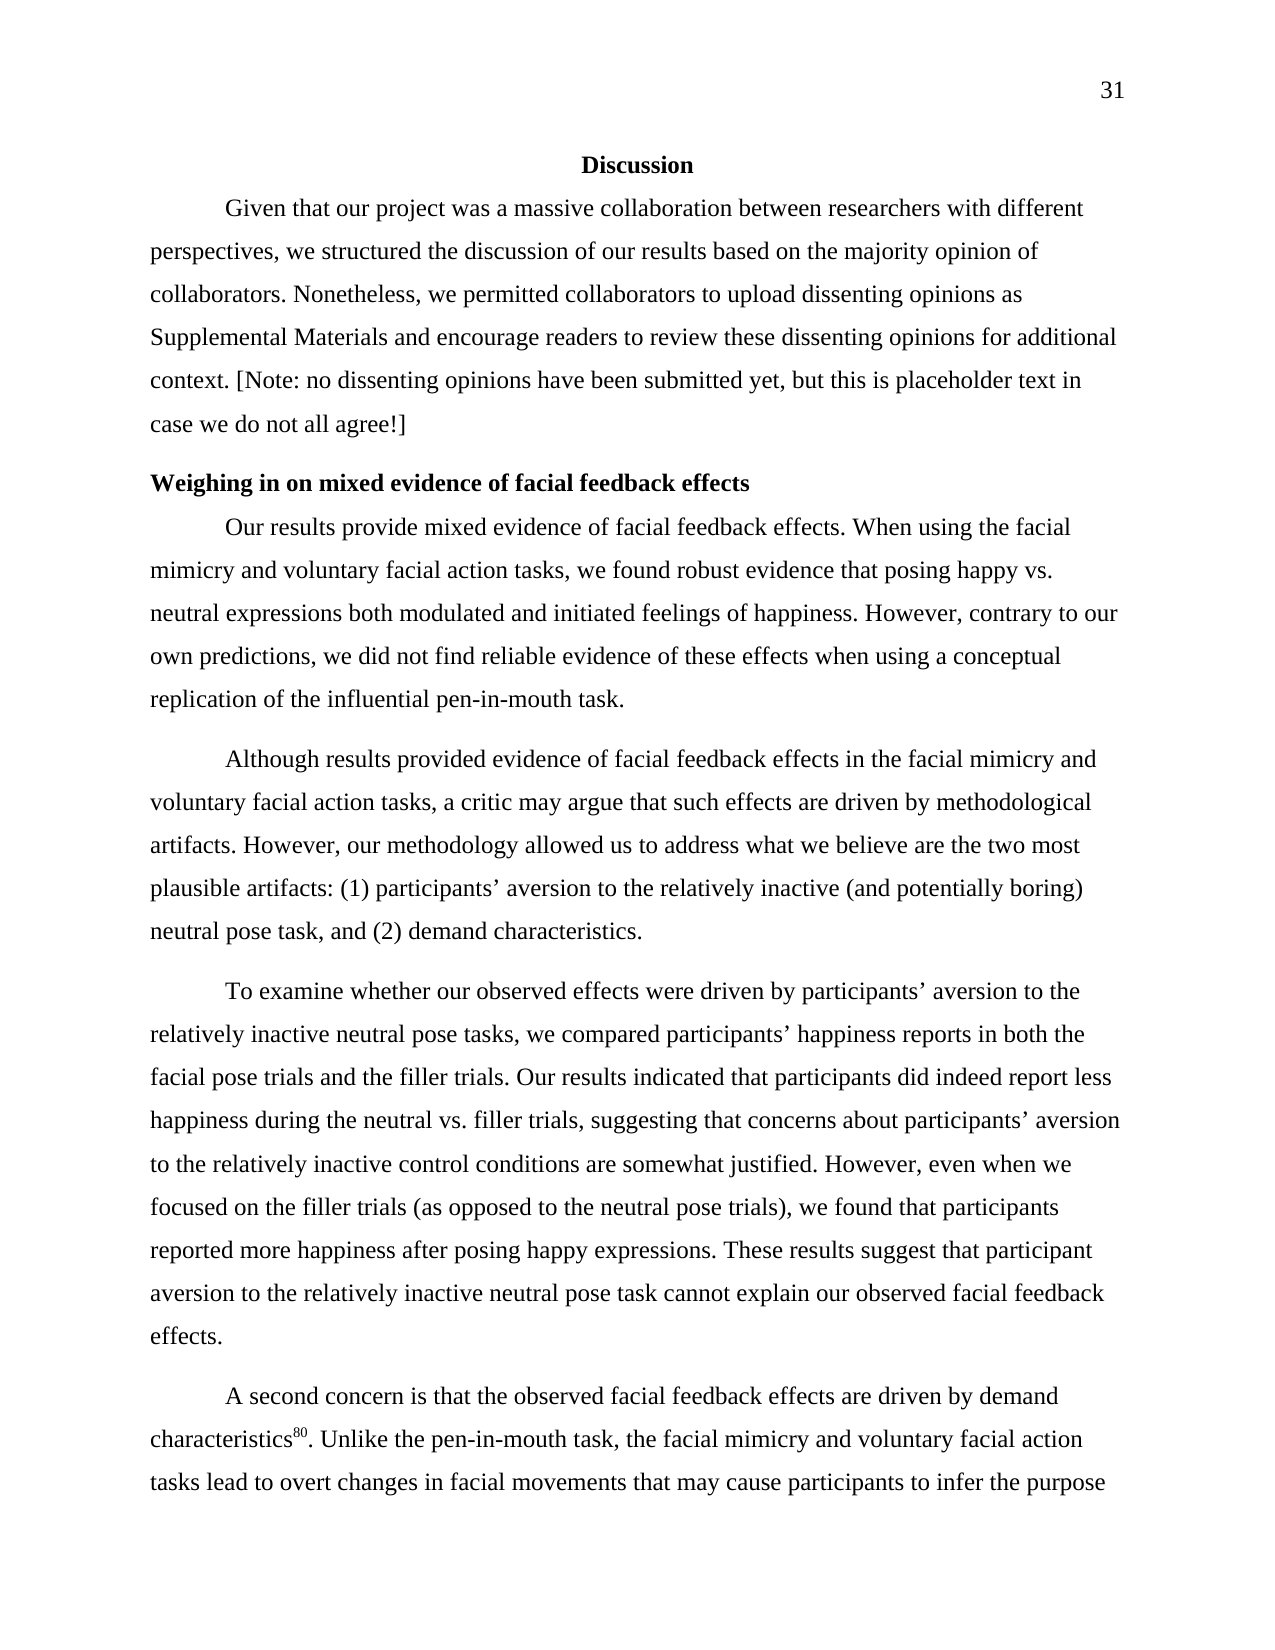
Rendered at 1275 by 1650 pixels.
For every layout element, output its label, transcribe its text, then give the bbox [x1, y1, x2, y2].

subtitle Discussion [150, 150, 1125, 179]
text Although results provided evidence of facial feedback effects in the facial mimicry and voluntary facial action tasks, a critic may argue that such effects are driven by methodological artifacts. However, our methodology allowed us to address what we believe are the two most plausible artifacts: (1) participants’ aversion to the relatively inactive (and potentially boring) neutral pose task, and (2) demand characteristics. [150, 744, 1125, 945]
text Given that our project was a massive collaboration between researchers with different perspectives, we structured the discussion of our results based on the majority opinion of collaborators. Nonetheless, we permitted collaborators to upload dissenting opinions as Supplemental Materials and encourage readers to review these dissenting opinions for additional context. [Note: no dissenting opinions have been submitted yet, but this is placeholder text in case we do not all agree!] [150, 193, 1125, 437]
subtitle Weighing in on mixed evidence of facial feedback effects [150, 468, 1125, 497]
text To examine whether our observed effects were driven by participants’ aversion to the relatively inactive neutral pose tasks, we compared participants’ happiness reports in both the facial pose trials and the filler trials. Our results indicated that participants did indeed report less happiness during the neutral vs. filler trials, suggesting that concerns about participants’ aversion to the relatively inactive control conditions are somewhat justified. However, even when we focused on the filler trials (as opposed to the neutral pose trials), we found that participants reported more happiness after posing happy expressions. These results suggest that participant aversion to the relatively inactive neutral pose task cannot explain our observed facial feedback effects. [150, 976, 1125, 1350]
text Our results provide mixed evidence of facial feedback effects. When using the facial mimicry and voluntary facial action tasks, we found robust evidence that posing happy vs. neutral expressions both modulated and initiated feelings of happiness. However, contrary to our own predictions, we did not find reliable evidence of these effects when using a conceptual replication of the influential pen-in-mouth task. [150, 512, 1125, 713]
